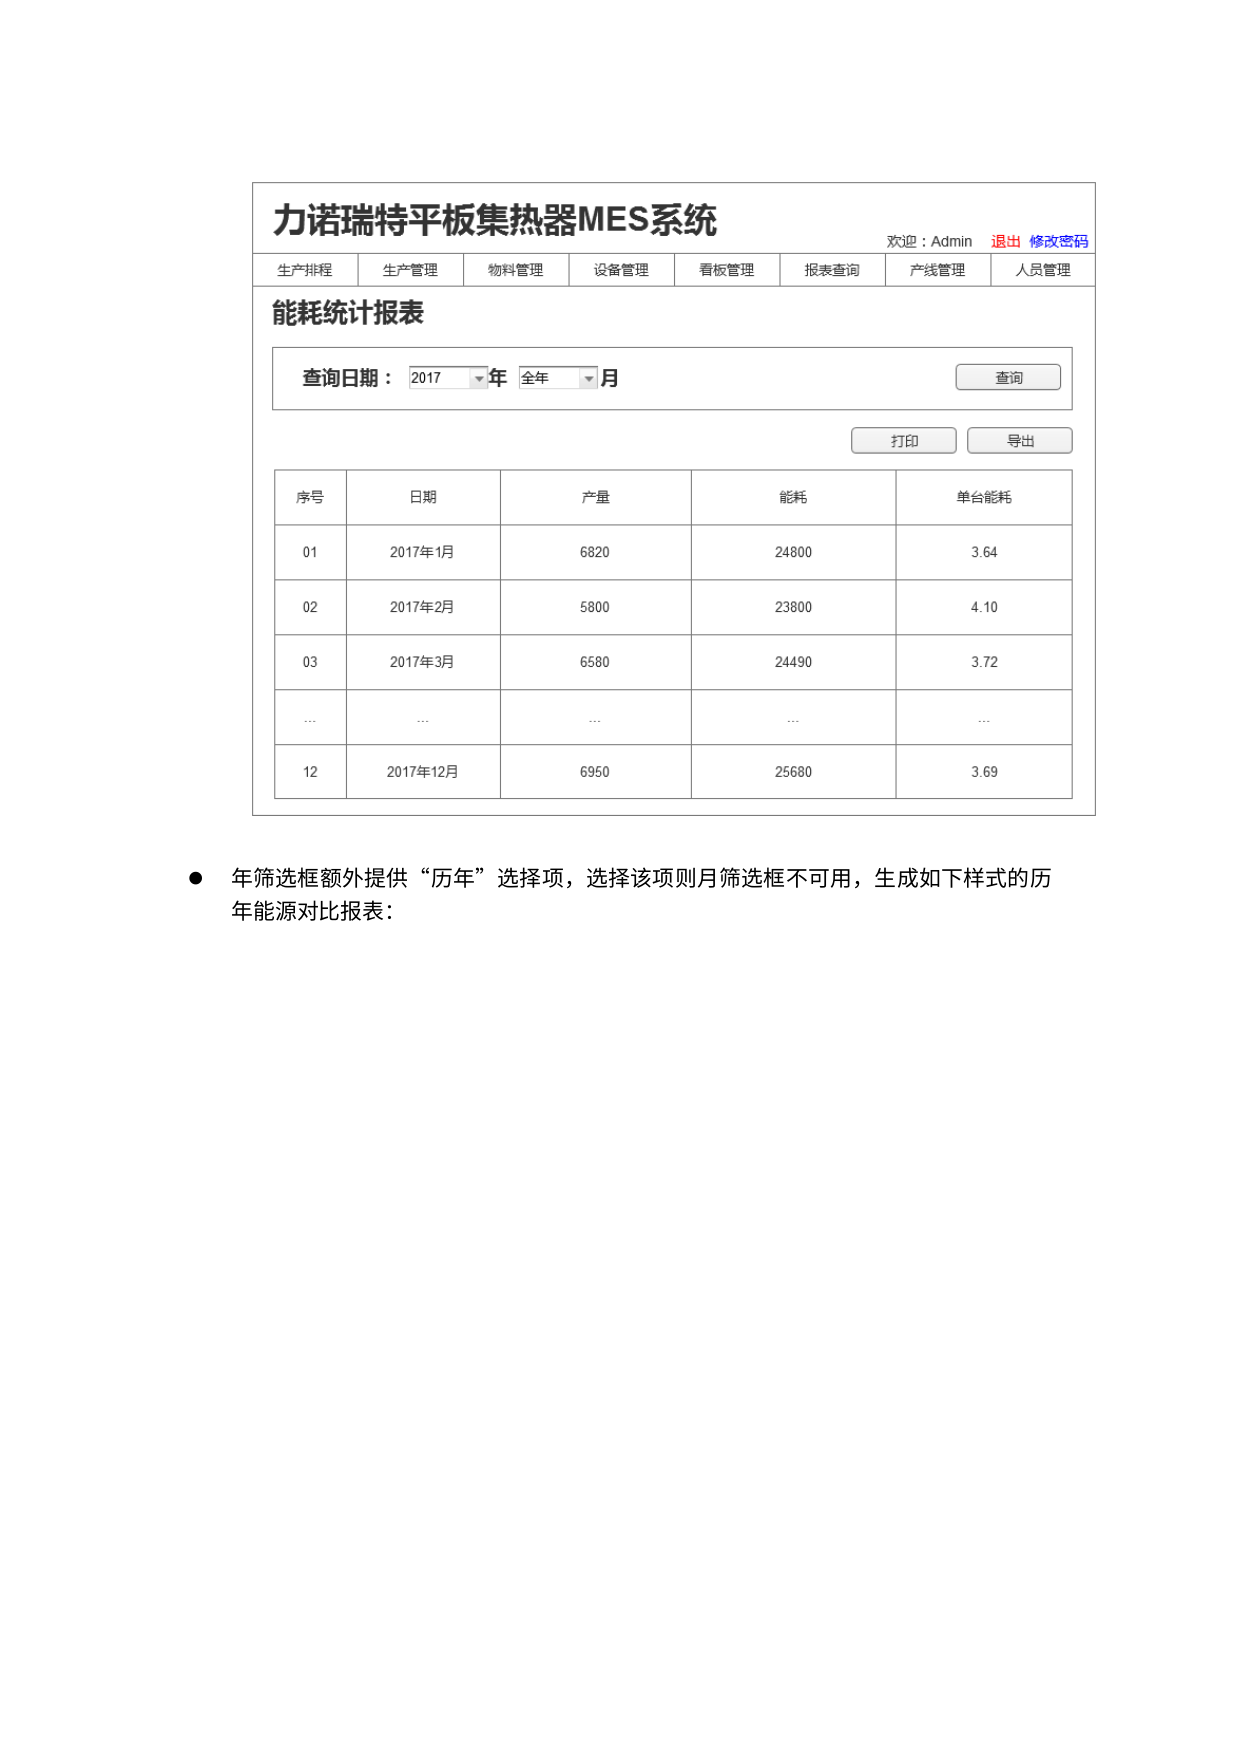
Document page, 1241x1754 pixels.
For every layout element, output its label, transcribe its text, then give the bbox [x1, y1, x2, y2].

list 年筛选框额外提供“历年”选择项，选择该项则月筛选框不可用，生成如下样式的历年能源对比报表： [187, 861, 1053, 926]
picture [231, 162, 1097, 816]
